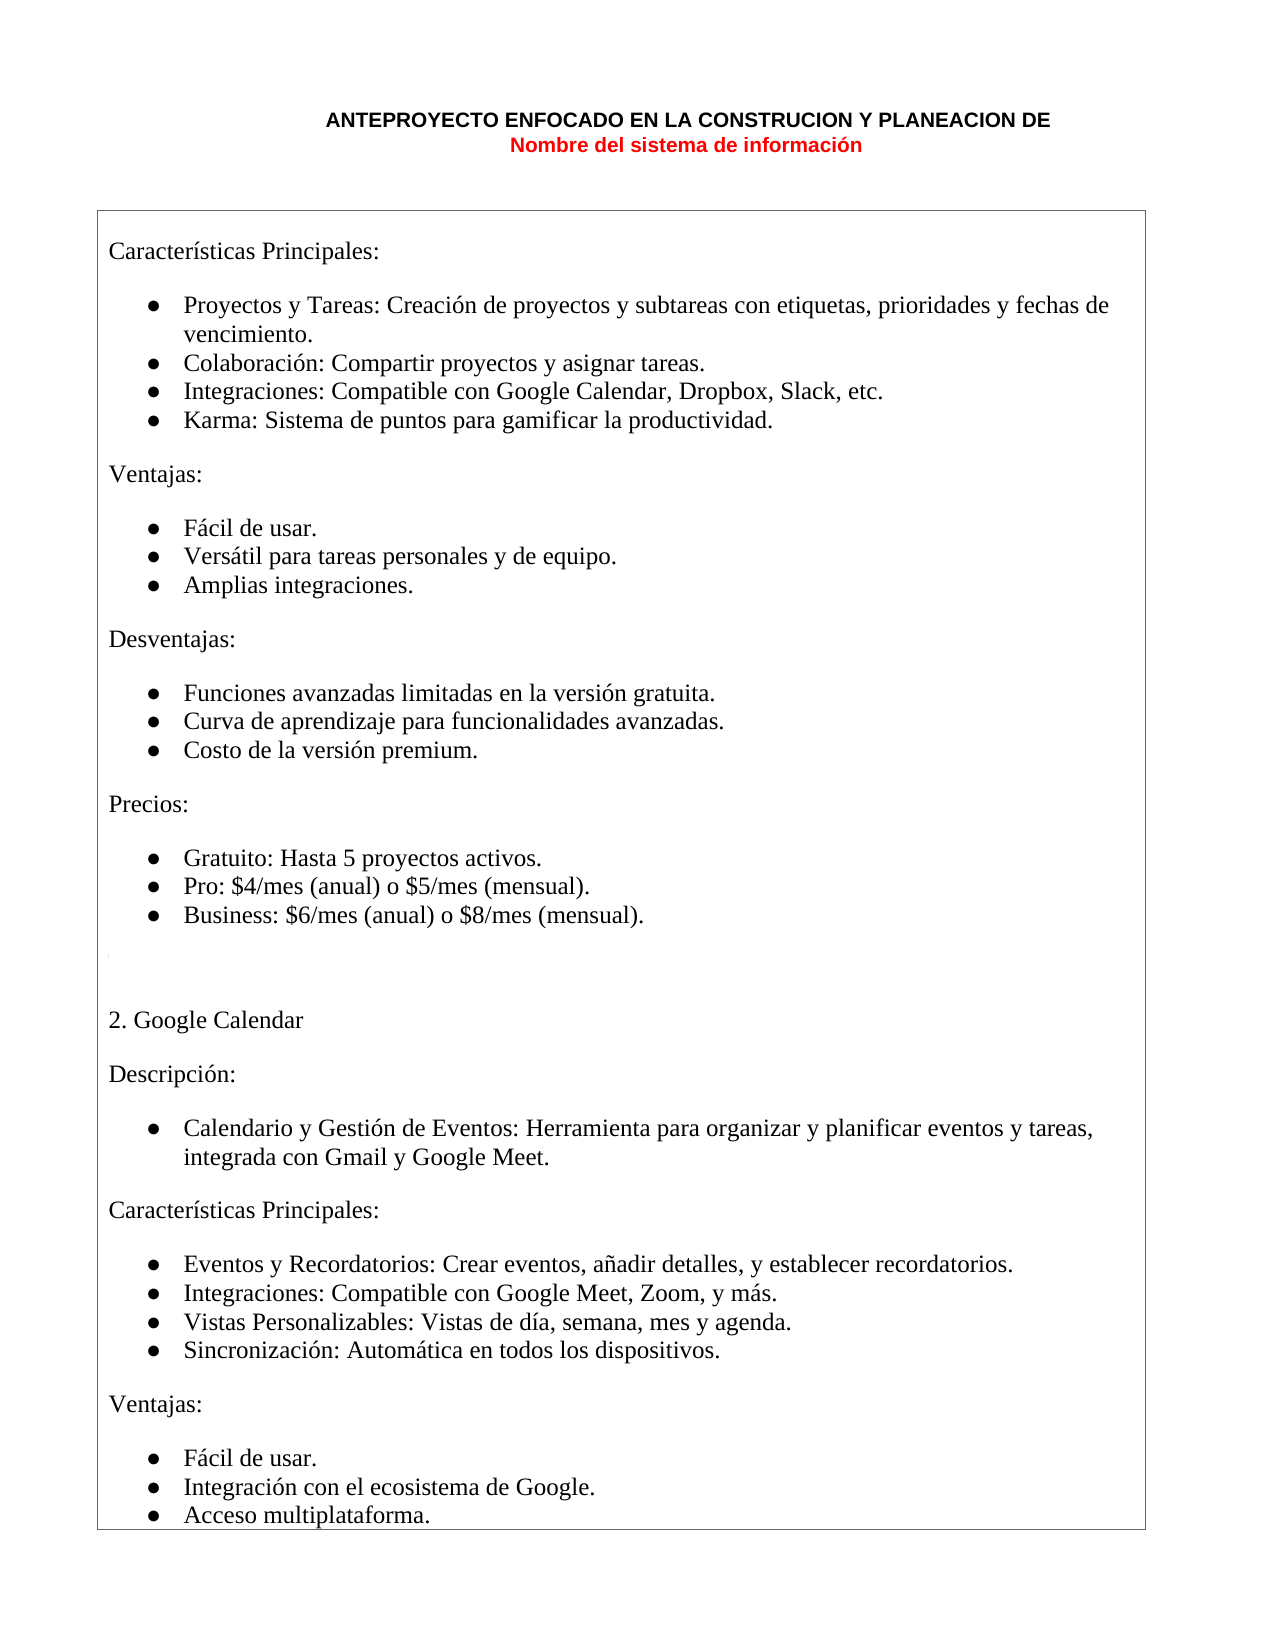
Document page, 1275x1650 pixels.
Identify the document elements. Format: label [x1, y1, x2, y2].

table_cell [98, 211, 1145, 1529]
